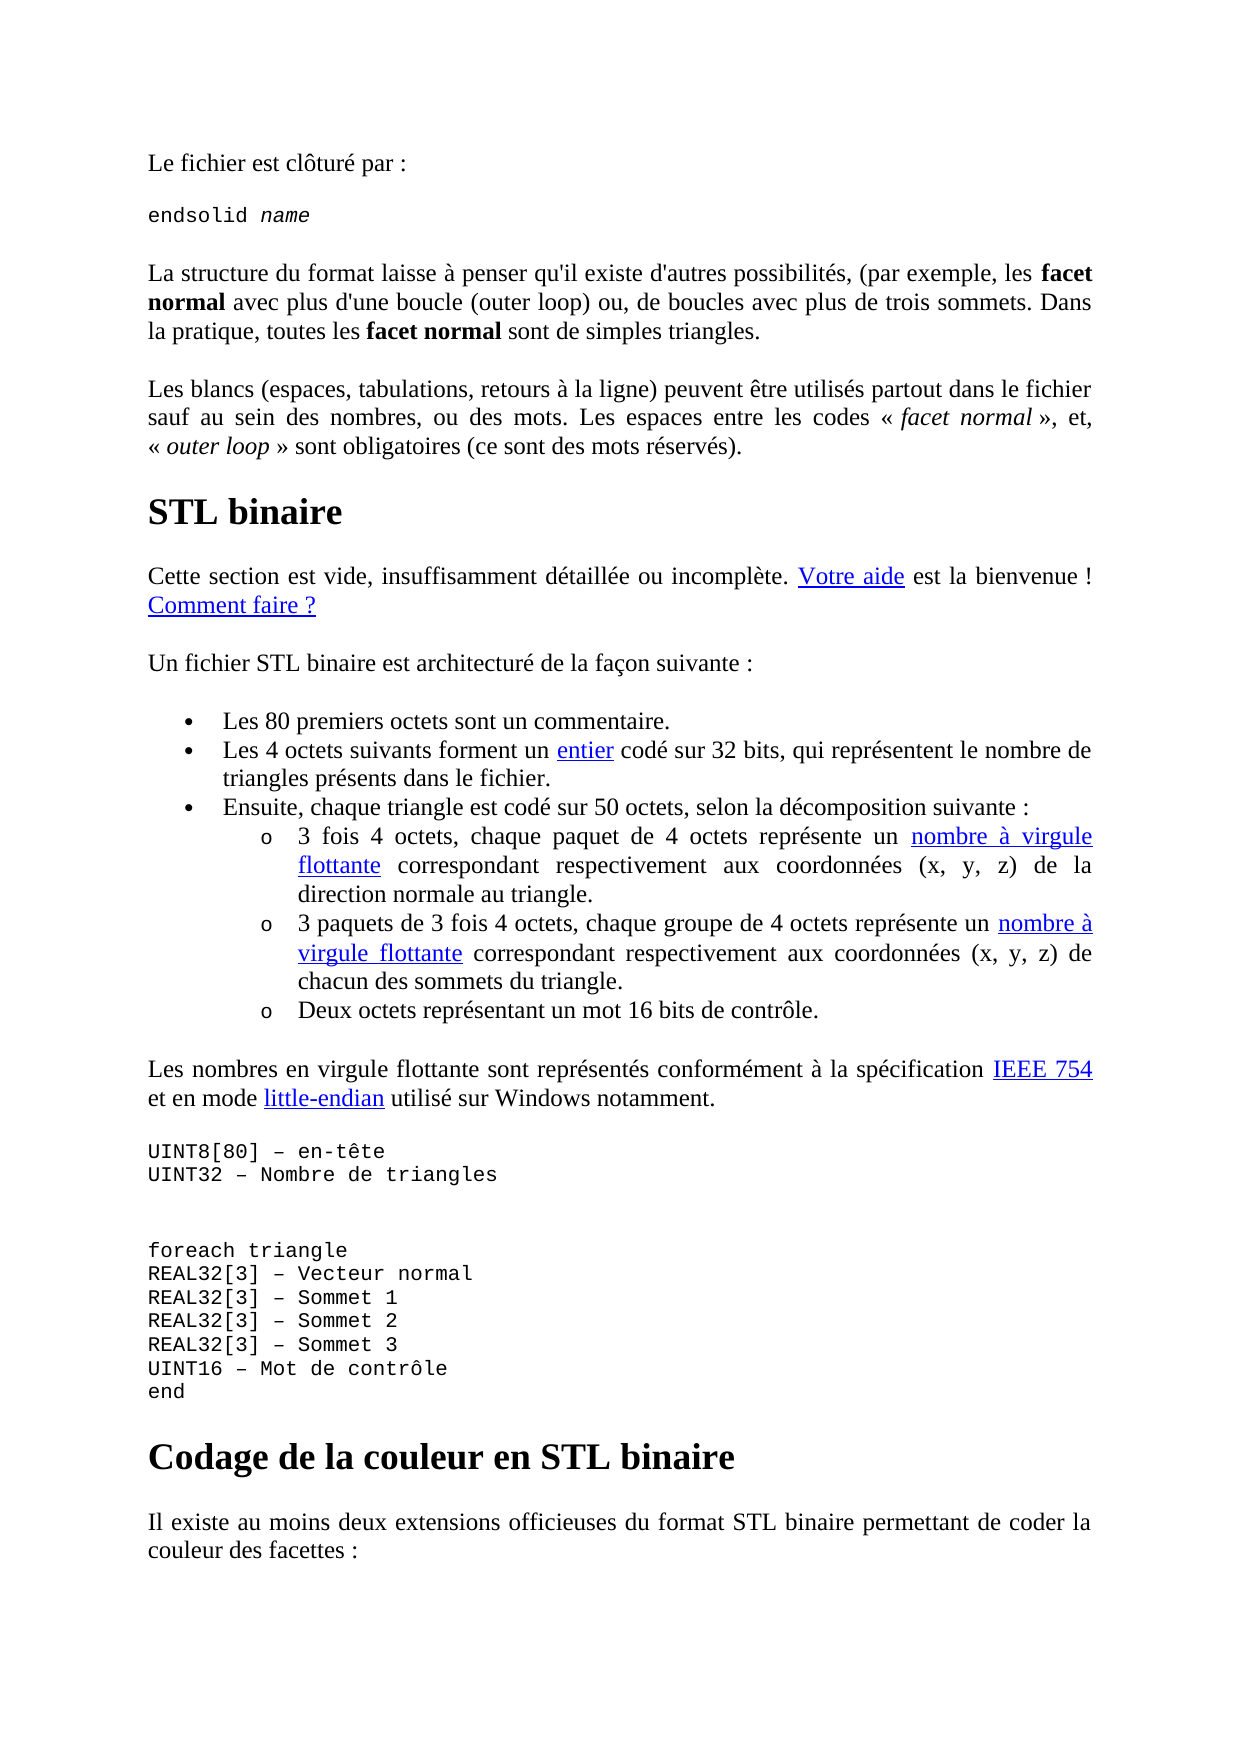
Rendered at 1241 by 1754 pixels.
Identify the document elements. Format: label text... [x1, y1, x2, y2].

text Les nombres en virgule flottante sont représentés conformément à la spécification IEEE 754 et en mode little-endian utilisé sur Windows notamment. [148, 1054, 1093, 1111]
list Ensuite, chaque triangle est codé sur 50 octets, selon la décomposition suivante : [185, 792, 1093, 821]
text end [148, 1381, 1093, 1405]
list Les 4 octets suivants forment un entier codé sur 32 bits, qui représentent le nombre de triangles présents dans le fichier. [185, 735, 1093, 792]
text Codage de la couleur en STL binaire [148, 1434, 1093, 1477]
list Deux octets représentant un mot 16 bits de contrôle. [260, 995, 1093, 1025]
text foreach triangle [148, 1239, 1093, 1263]
text La structure du format laisse à penser qu'il existe d'autres possibilités, (par exemple, les facet normal avec plus d'une boucle (outer loop) ou, de boucles avec plus de trois sommets. Dans la pratique, toutes les facet normal sont de simples triangles. [148, 258, 1093, 344]
text Les blancs (espaces, tabulations, retours à la ligne) peuvent être utilisés partout dans le fichier sauf au sein des nombres, ou des mots. Les espaces entre les codes « facet normal », et, « outer loop » sont obligatoires (ce sont des mots réservés). [148, 374, 1093, 460]
text Cette section est vide, insuffisamment détaillée ou incomplète. Votre aide est la bienvenue ! Comment faire ? [148, 561, 1093, 619]
text UINT8[80] – en-tête [148, 1141, 1093, 1164]
text Un fichier STL binaire est architecturé de la façon suivante : [148, 648, 1093, 677]
text REAL32[3] – Sommet 1 [148, 1287, 1093, 1311]
text REAL32[3] – Sommet 3 [148, 1334, 1093, 1358]
text STL binaire [148, 489, 1093, 532]
text UINT32 – Nombre de triangles [148, 1164, 1093, 1188]
list 3 paquets de 3 fois 4 octets, chaque groupe de 4 octets représente un nombre à virgule flottante correspondant respectivement aux coordonnées (x, y, z) de chacun des sommets du triangle. [260, 908, 1093, 995]
text endsolid name [148, 206, 1093, 229]
list 3 fois 4 octets, chaque paquet de 4 octets représente un nombre à virgule flottante correspondant respectivement aux coordonnées (x, y, z) de la direction normale au triangle. [260, 821, 1093, 908]
text Il existe au moins deux extensions officieuses du format STL binaire permettant de coder la couleur des facettes : [148, 1507, 1093, 1564]
text UINT16 – Mot de contrôle [148, 1358, 1093, 1381]
text REAL32[3] – Vecteur normal [148, 1263, 1093, 1287]
text Le fichier est clôturé par : [148, 148, 1093, 176]
text REAL32[3] – Sommet 2 [148, 1311, 1093, 1334]
list Les 80 premiers octets sont un commentaire. [185, 706, 1093, 735]
